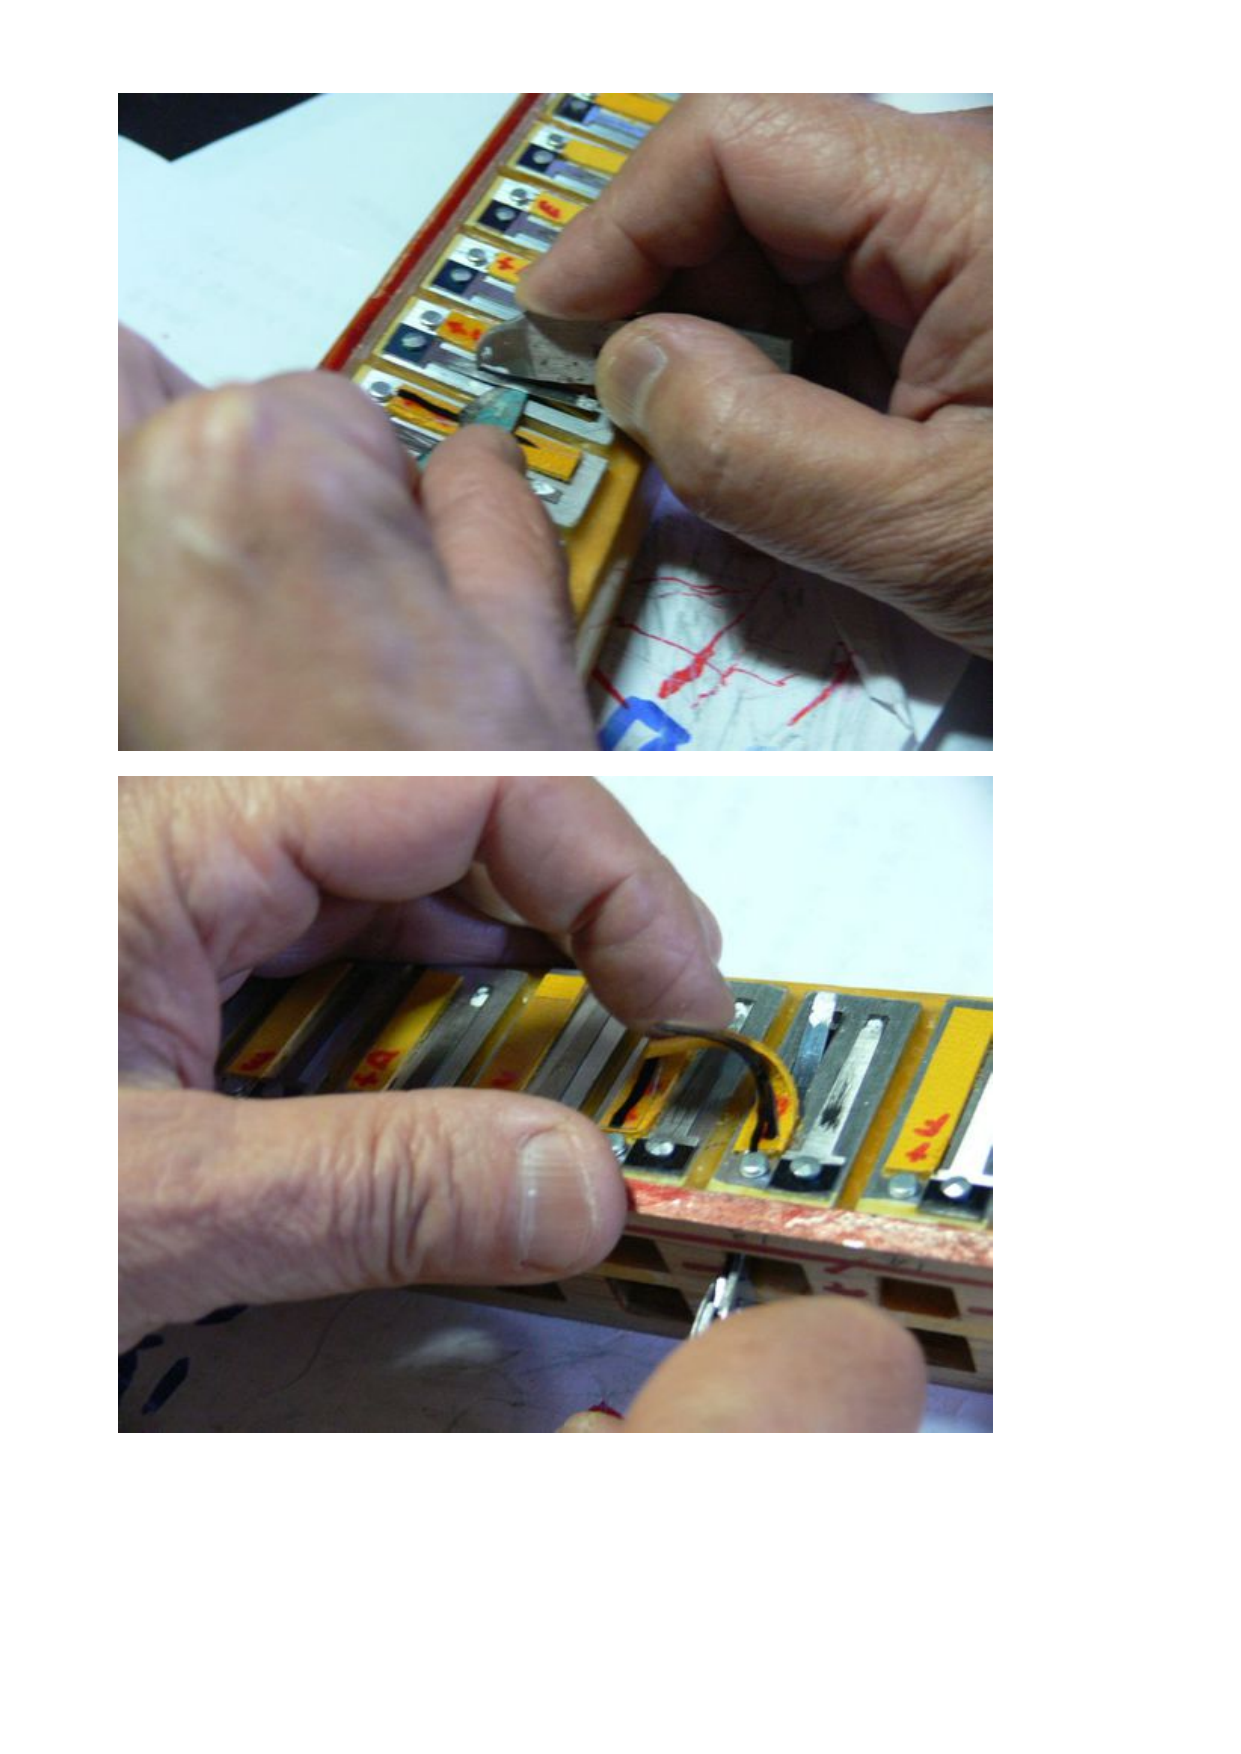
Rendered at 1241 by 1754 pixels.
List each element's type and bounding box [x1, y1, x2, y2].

picture [118, 776, 993, 1433]
picture [118, 93, 993, 751]
